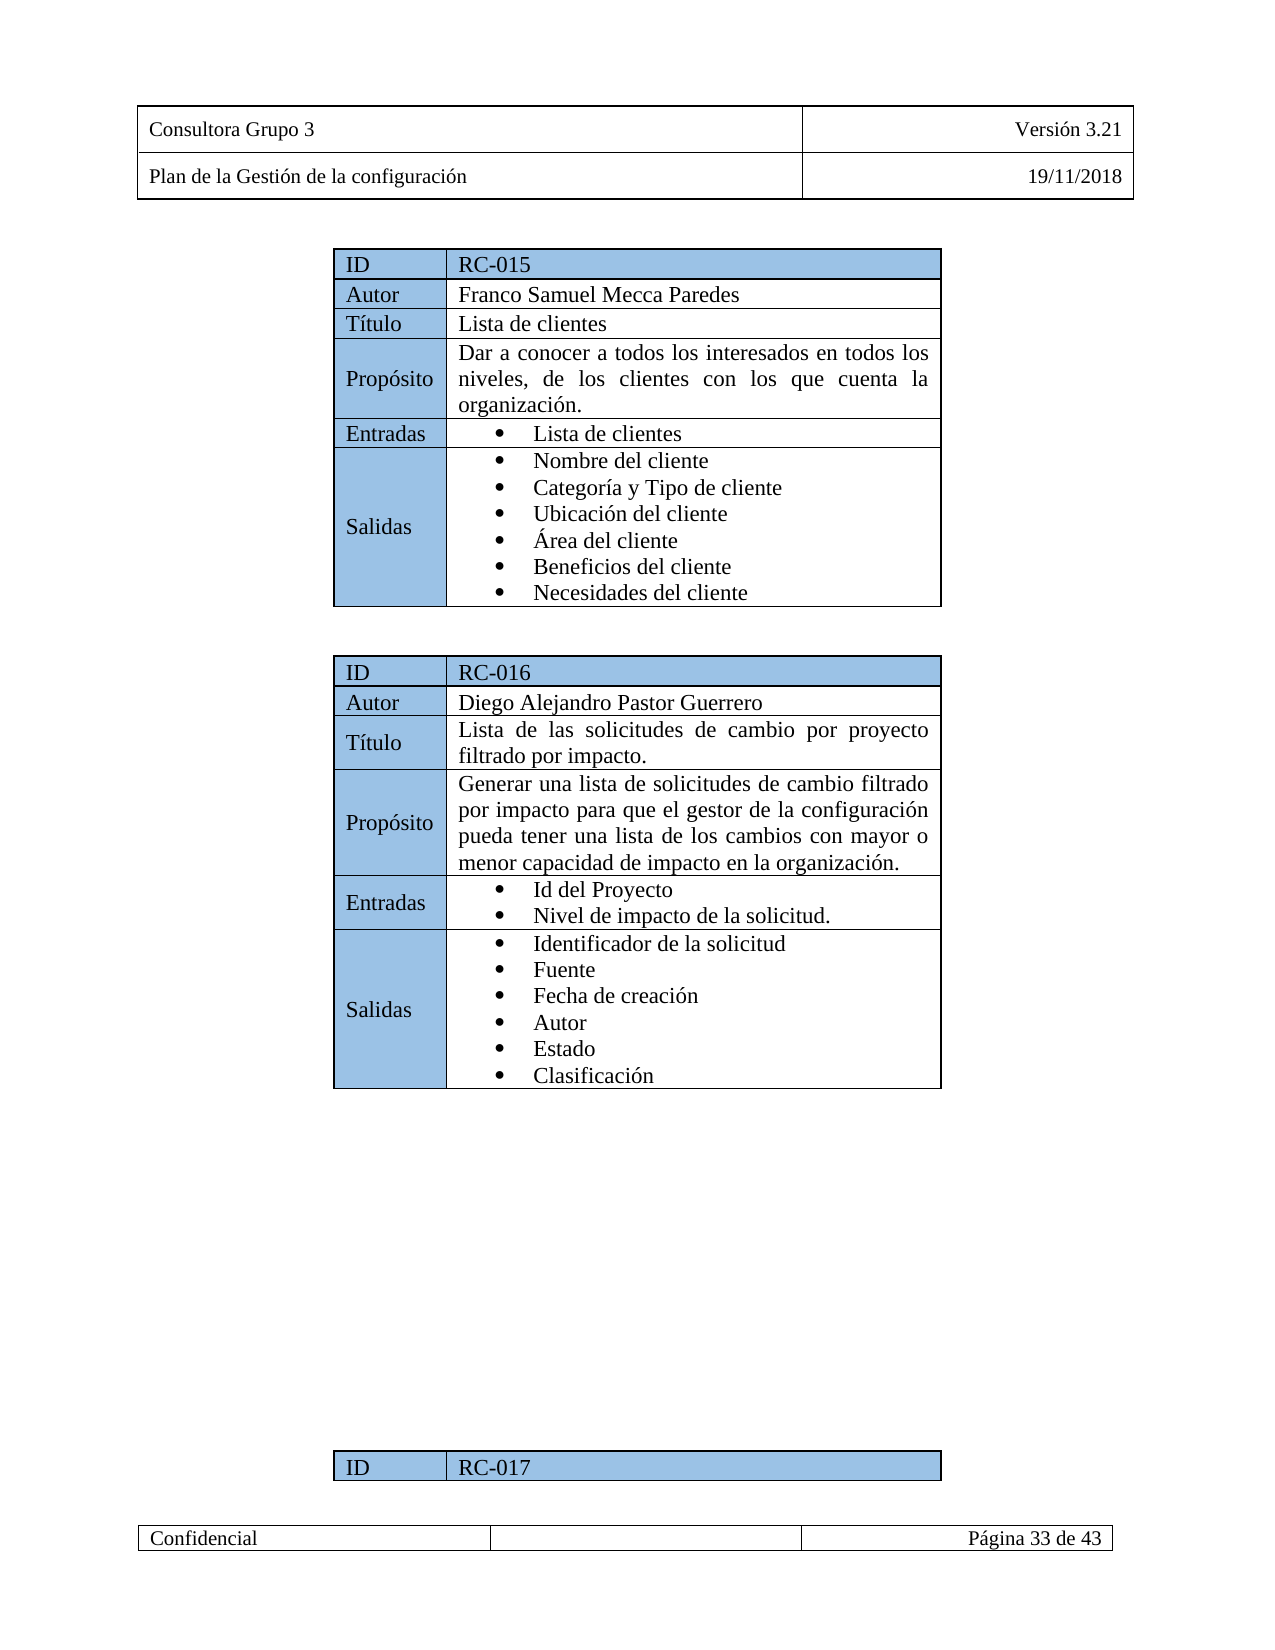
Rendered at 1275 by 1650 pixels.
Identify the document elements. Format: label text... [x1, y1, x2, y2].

table_cell Propósito [335, 770, 446, 875]
table_cell Dar a conocer a todos los interesados en todos los niveles, de los clientes con los que cuenta la organización. [447, 339, 940, 418]
table_cell Lista de clientes [447, 309, 940, 338]
table_header RC-017 [447, 1452, 940, 1480]
table_cell Diego Alejandro Pastor Guerrero [447, 687, 940, 715]
table_header ID [335, 657, 446, 685]
table_cell Autor [335, 687, 446, 715]
table_cell Salidas [335, 448, 446, 606]
table_cell Identificador de la solicitud Fuente Fecha de creación Autor Estado Clasificación [447, 930, 940, 1088]
table_cell Id del Proyecto Nivel de impacto de la solicitud. [447, 876, 940, 929]
table_cell Propósito [335, 339, 446, 418]
table_cell Lista de clientes [447, 419, 940, 447]
table_cell Título [335, 309, 446, 338]
table_cell Franco Samuel Mecca Paredes [447, 280, 940, 308]
table_header ID [335, 250, 446, 278]
table_cell Entradas [335, 419, 446, 447]
table_cell Entradas [335, 876, 446, 929]
table_cell Título [335, 716, 446, 769]
table_cell Nombre del cliente Categoría y Tipo de cliente Ubicación del cliente Área del cliente Beneficios del cliente Necesidades del cliente [447, 448, 940, 606]
table_header ID [335, 1452, 446, 1480]
table_cell Autor [335, 280, 446, 308]
table_header RC-015 [447, 250, 940, 278]
table_cell Salidas [335, 930, 446, 1088]
table_cell Generar una lista de solicitudes de cambio filtrado por impacto para que el gestor de la configuración pueda tener una lista de los cambios con mayor o menor capacidad de impacto en la organización. [447, 770, 940, 875]
table_cell Lista de las solicitudes de cambio por proyecto filtrado por impacto. [447, 716, 940, 769]
table_header RC-016 [447, 657, 940, 685]
